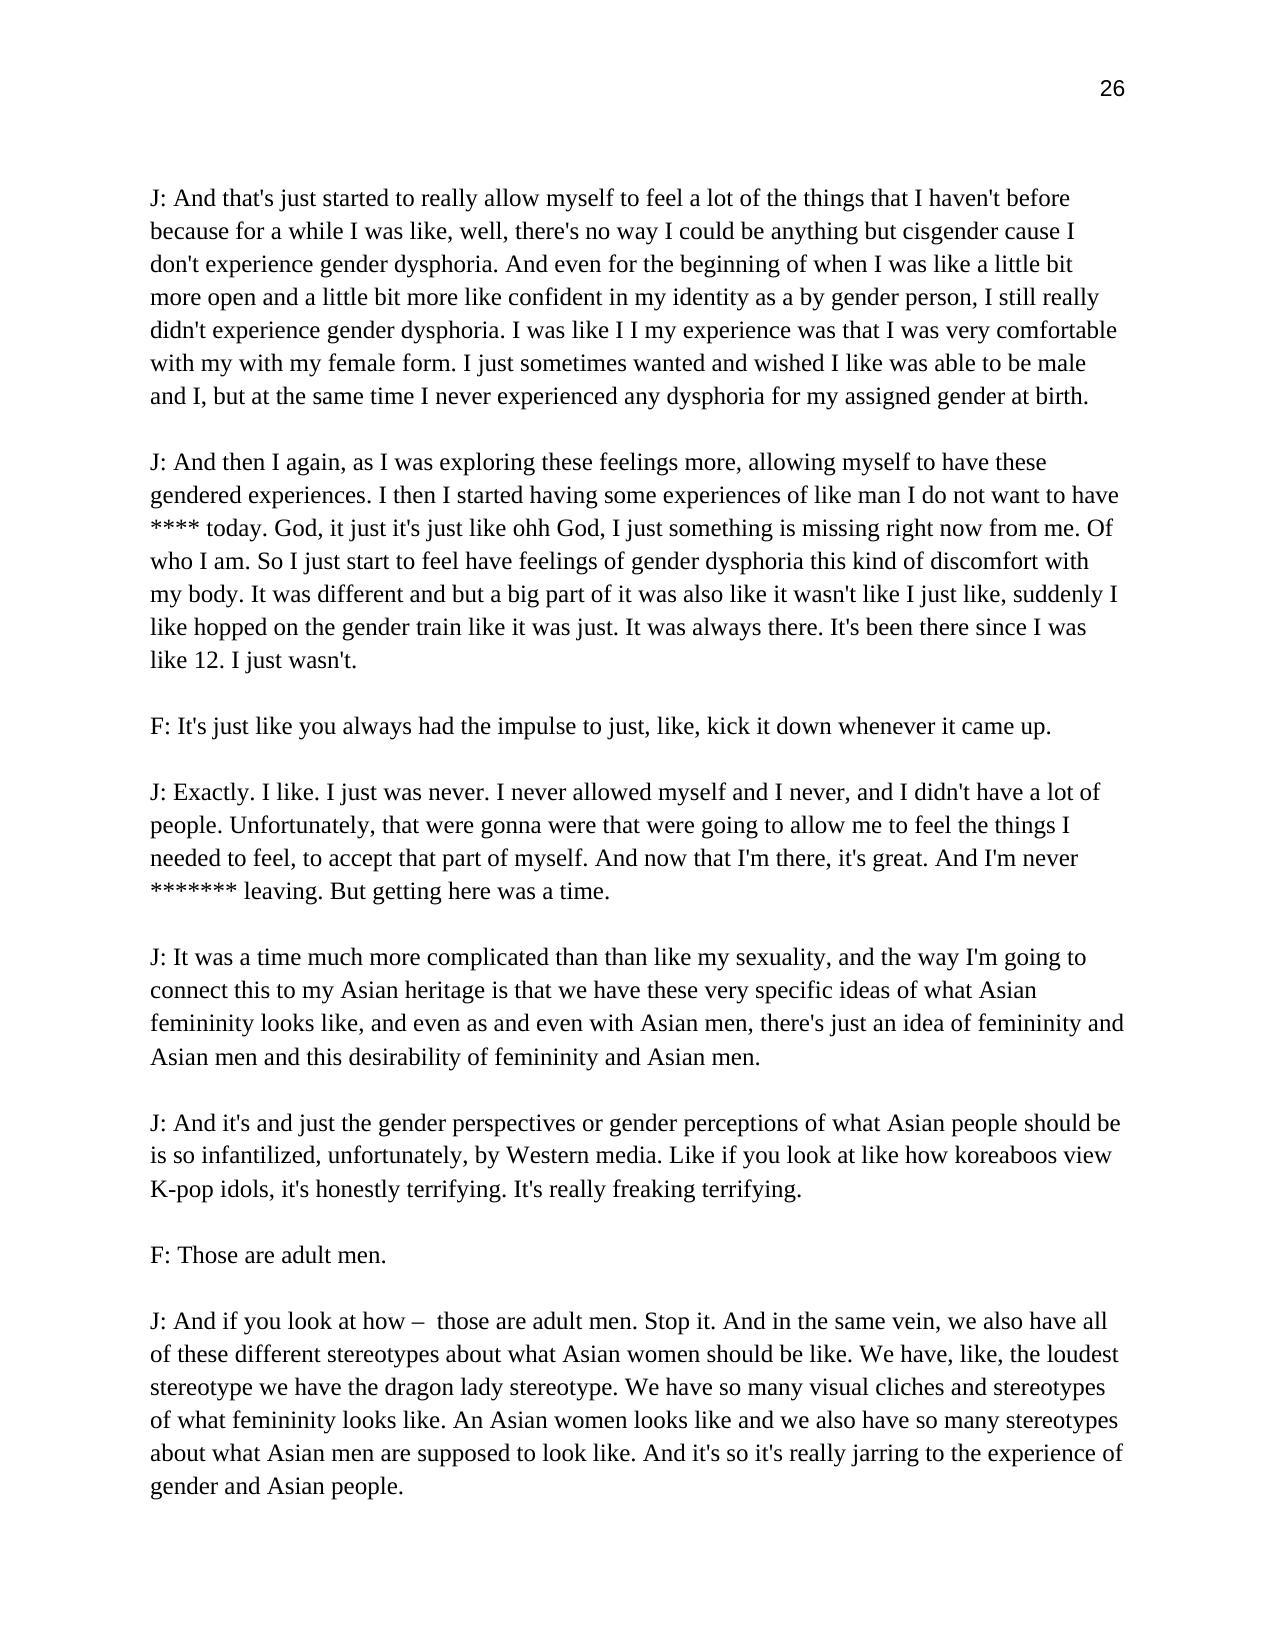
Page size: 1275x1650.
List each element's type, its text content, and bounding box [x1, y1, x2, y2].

text F: Those are adult men. [150, 1240, 1125, 1268]
text F: It's just like you always had the impulse to just, like, kick it down whenever it came up. [150, 711, 1125, 740]
text J: And then I again, as I was exploring these feelings more, allowing myself to have these gendered experiences. I then I started having some experiences of like man I do not want to have **** today. God, it just it's just like ohh God, I just something is missing right now from me. Of who I am. So I just start to feel have feelings of gender dysphoria this kind of discomfort with my body. It was different and but a big part of it was also like it wasn't like I just like, suddenly I like hopped on the gender train like it was just. It was always there. It's been there since I was like 12. I just wasn't. [150, 447, 1125, 674]
text J: And if you look at how – those are adult men. Stop it. And in the same vein, we also have all of these different stereotypes about what Asian women should be like. We have, like, the loudest stereotype we have the dragon lady stereotype. We have so many visual cliches and stereotypes of what femininity looks like. An Asian women looks like and we also have so many stereotypes about what Asian men are supposed to look like. And it's so it's really jarring to the experience of gender and Asian people. [150, 1306, 1125, 1499]
text J: And that's just started to really allow myself to feel a lot of the things that I haven't before because for a while I was like, well, there's no way I could be anything but cisgender cause I don't experience gender dysphoria. And even for the beginning of when I was like a little bit more open and a little bit more like confident in my identity as a by gender person, I still really didn't experience gender dysphoria. I was like I I my experience was that I was very comfortable with my with my female form. I just sometimes wanted and wished I like was able to be male and I, but at the same time I never experienced any dysphoria for my assigned gender at birth. [150, 183, 1125, 410]
text J: Exactly. I like. I just was never. I never allowed myself and I never, and I didn't have a lot of people. Unfortunately, that were gonna were that were going to allow me to feel the things I needed to feel, to accept that part of myself. And now that I'm there, it's great. And I'm never ******* leaving. But getting here was a time. [150, 777, 1125, 905]
text J: It was a time much more complicated than than like my sexuality, and the way I'm going to connect this to my Asian heritage is that we have these very specific ideas of what Asian femininity looks like, and even as and even with Asian men, there's just an idea of femininity and Asian men and this desirability of femininity and Asian men. [150, 942, 1125, 1070]
text J: And it's and just the gender perspectives or gender perceptions of what Asian people should be is so infantilized, unfortunately, by Western media. Like if you look at like how koreaboos view K-pop idols, it's honestly terrifying. It's really freaking terrifying. [150, 1108, 1125, 1202]
